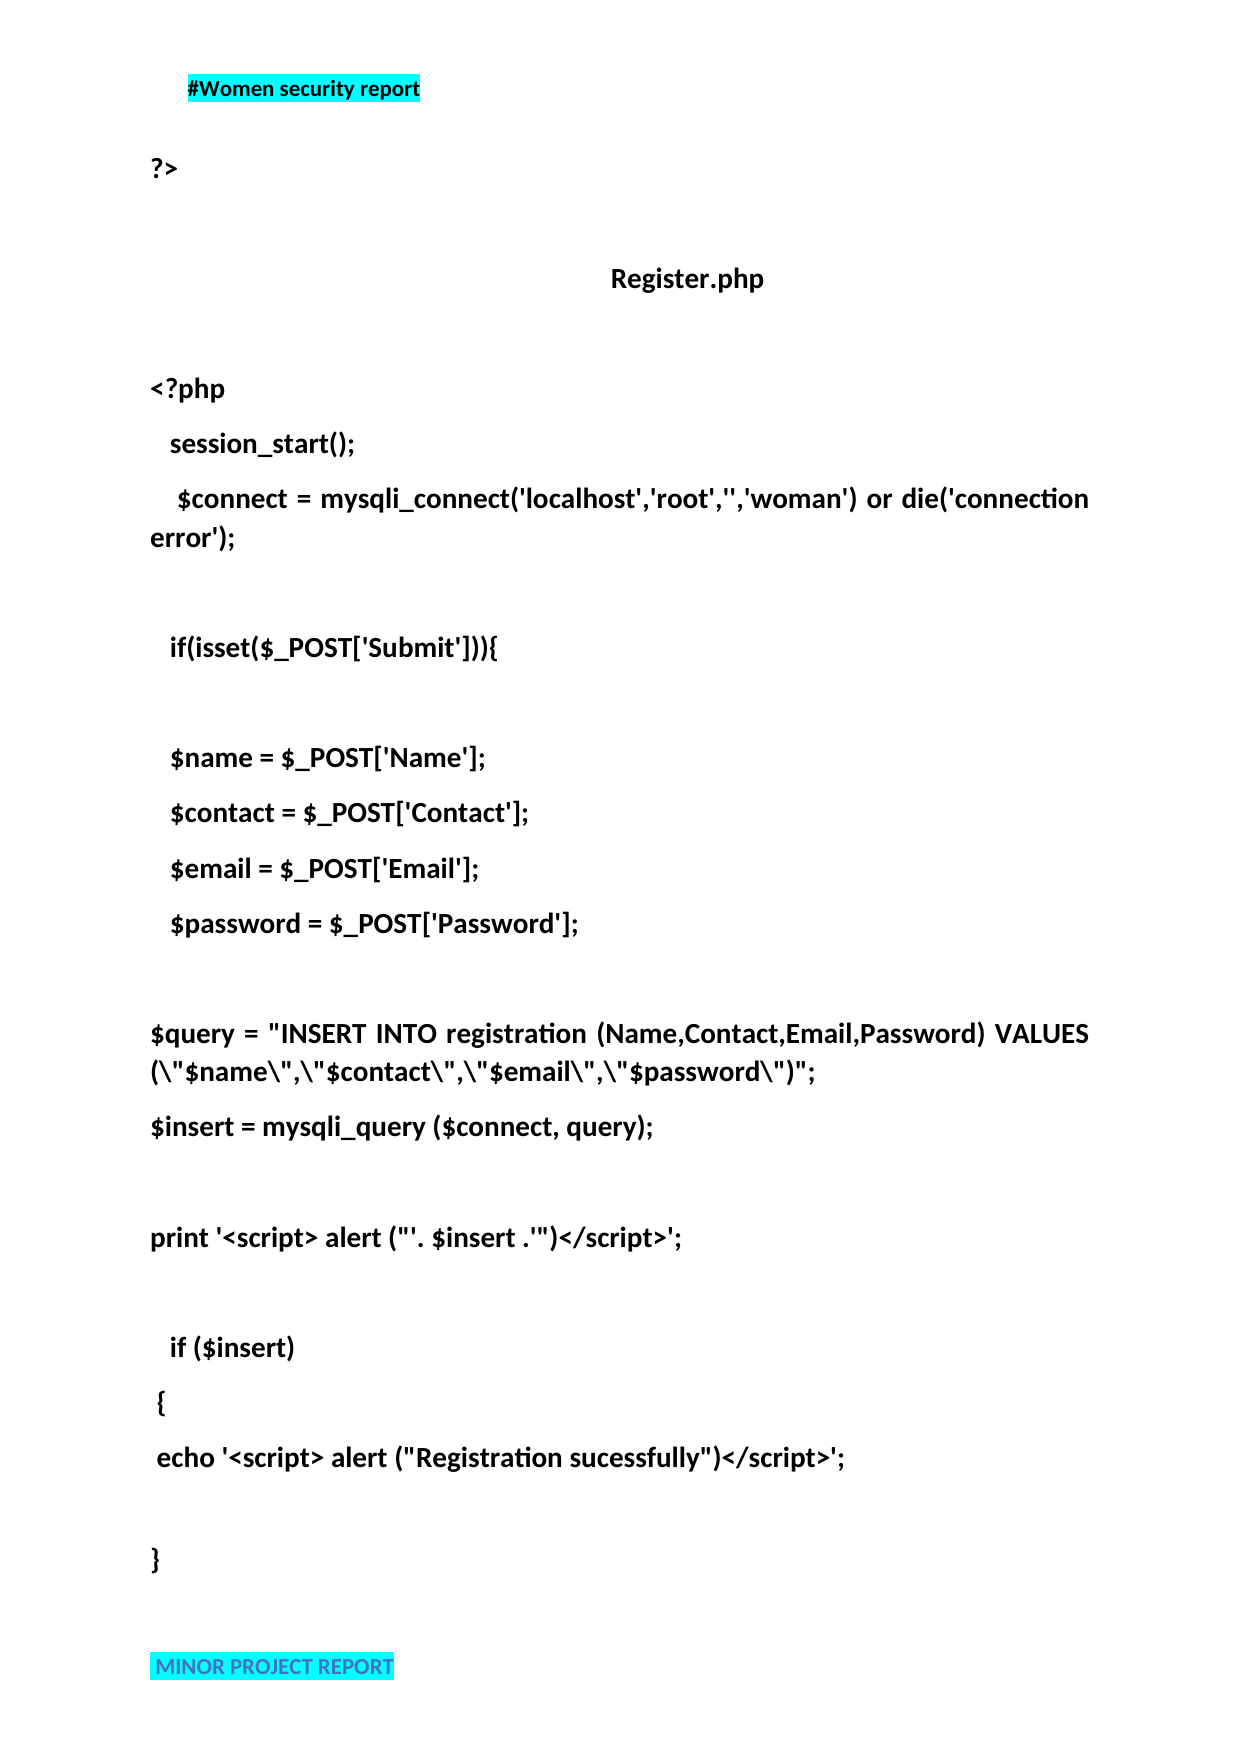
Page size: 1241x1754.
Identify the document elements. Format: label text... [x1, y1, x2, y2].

text $query = "INSERT INTO registration (Name,Contact,Email,Password) VALUES (\"$name\",\"$contact\",\"$email\",\"$password\")"; [150, 1015, 1090, 1089]
text $connect = mysqli_connect('localhost','root','','woman') or die('connection error'); [150, 481, 1090, 555]
text if ($insert) [150, 1329, 1090, 1364]
text session_start(); [150, 426, 1090, 461]
text if(isset($_POST['Submit'])){ [150, 629, 1090, 665]
text <?php [150, 370, 1090, 406]
text } [150, 1541, 1090, 1577]
text ?> [150, 150, 1090, 186]
text { [150, 1384, 1090, 1420]
text $password = $_POST['Password']; [150, 905, 1090, 940]
text $contact = $_POST['Contact']; [150, 794, 1090, 830]
text Register.php [150, 260, 1090, 296]
text $email = $_POST['Email']; [150, 850, 1090, 885]
text $insert = mysqli_query ($connect, query); [150, 1108, 1090, 1144]
text print '<script> alert ("'. $insert .'")</script>'; [150, 1219, 1090, 1254]
text $name = $_POST['Name']; [150, 739, 1090, 775]
text echo '<script> alert ("Registration sucessfully")</script>'; [150, 1439, 1090, 1475]
